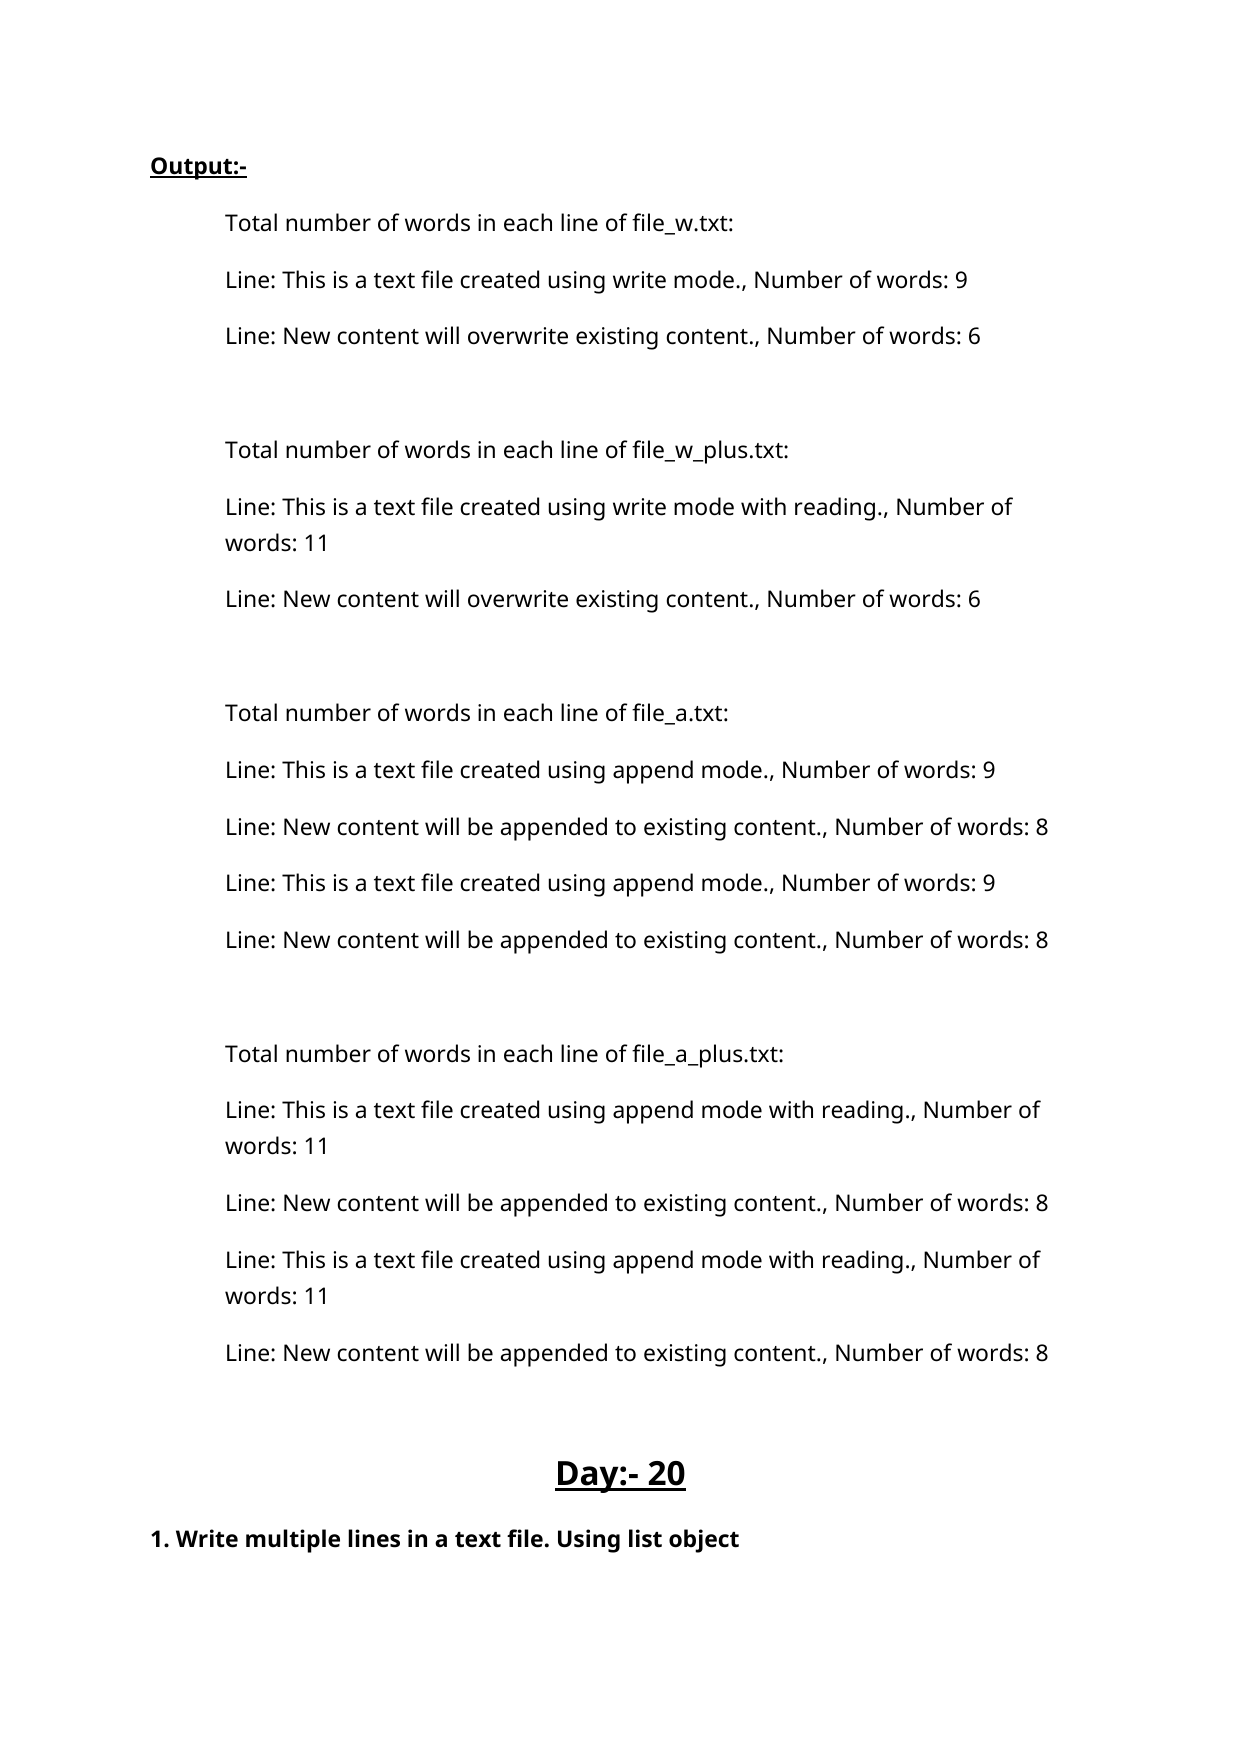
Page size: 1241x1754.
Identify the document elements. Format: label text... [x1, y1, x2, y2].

text Line: New content will overwrite existing content., Number of words: 6 [225, 320, 1090, 352]
text Line: This is a text file created using append mode., Number of words: 9 [225, 754, 1090, 785]
text Line: This is a text file created using append mode with reading., Number of words: 11 [225, 1094, 1090, 1161]
text Line: New content will be appended to existing content., Number of words: 8 [225, 1336, 1090, 1368]
text Total number of words in each line of file_a.txt: [225, 697, 1090, 728]
text Total number of words in each line of file_a_plus.txt: [225, 1037, 1090, 1069]
text Line: New content will be appended to existing content., Number of words: 8 [225, 810, 1090, 842]
text Line: New content will be appended to existing content., Number of words: 8 [225, 924, 1090, 955]
text Output:- [150, 150, 1090, 181]
text Line: This is a text file created using append mode., Number of words: 9 [225, 867, 1090, 898]
text Total number of words in each line of file_w_plus.txt: [225, 434, 1090, 465]
text Line: This is a text file created using write mode with reading., Number of words: 11 [225, 491, 1090, 558]
text Line: New content will overwrite existing content., Number of words: 6 [225, 583, 1090, 614]
text Line: New content will be appended to existing content., Number of words: 8 [225, 1187, 1090, 1218]
text Total number of words in each line of file_w.txt: [225, 207, 1090, 238]
text Day:- 20 [150, 1450, 1090, 1495]
text Line: This is a text file created using append mode with reading., Number of words: 11 [225, 1244, 1090, 1311]
text 1. Write multiple lines in a text file. Using list object [150, 1523, 1090, 1554]
text Line: This is a text file created using write mode., Number of words: 9 [225, 263, 1090, 295]
